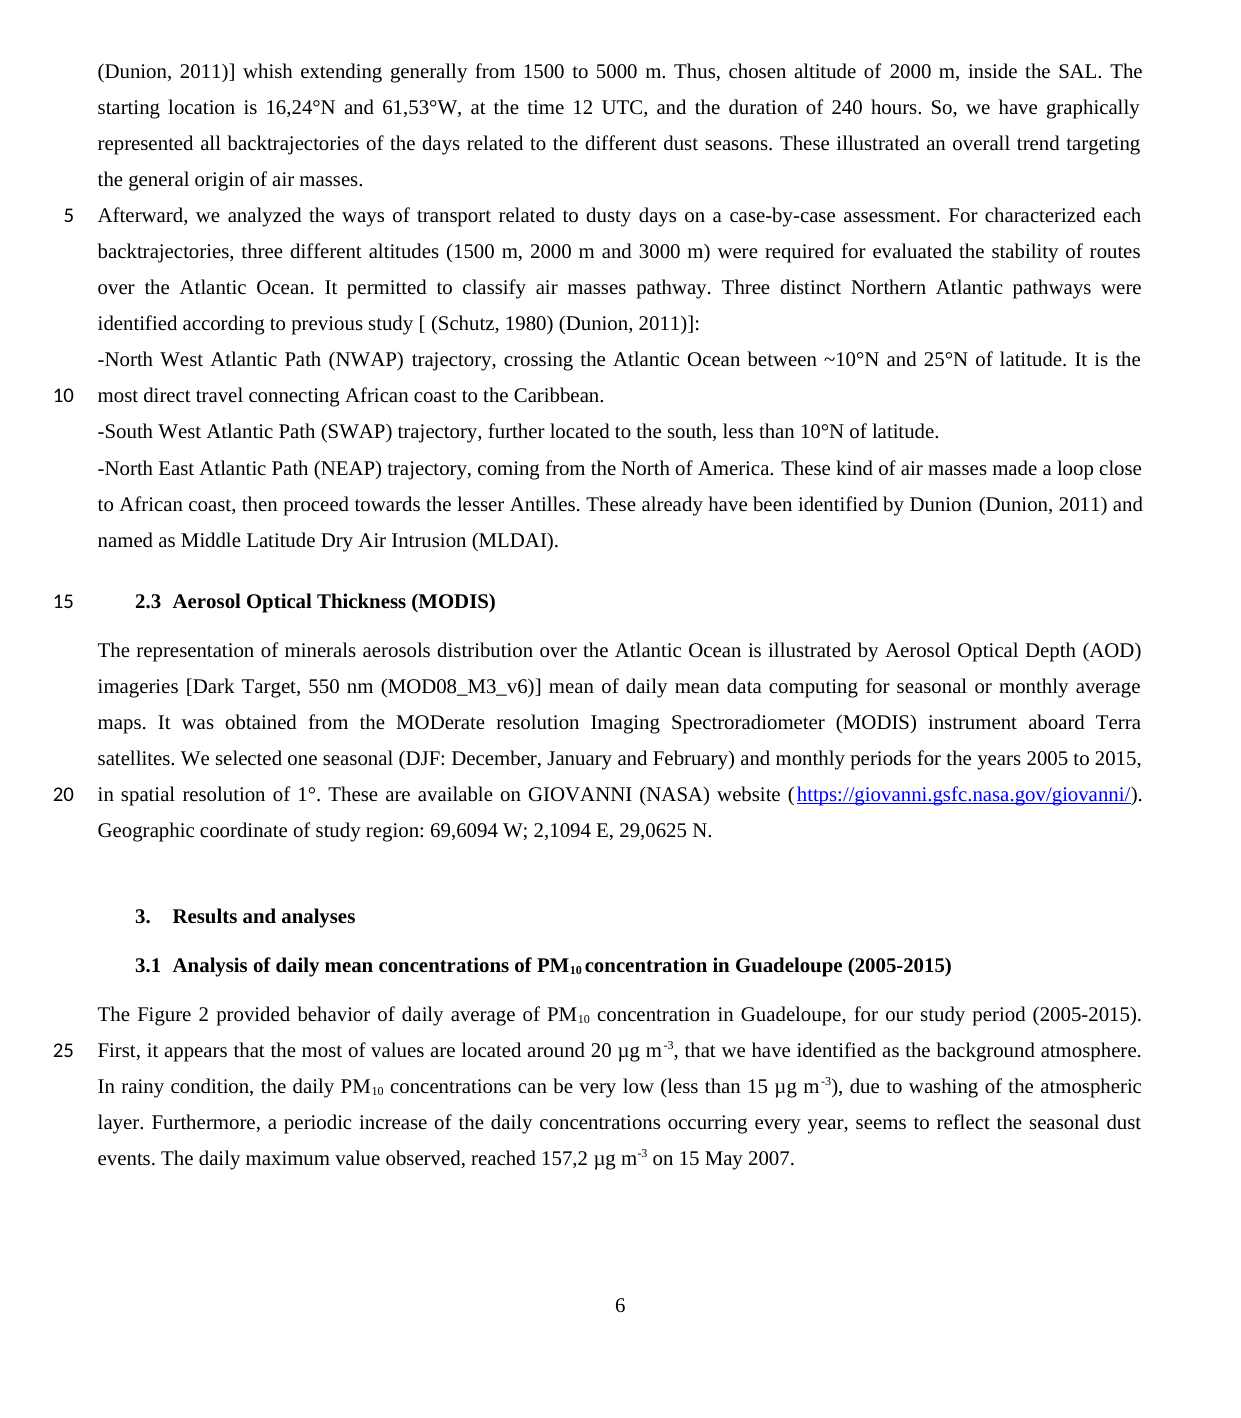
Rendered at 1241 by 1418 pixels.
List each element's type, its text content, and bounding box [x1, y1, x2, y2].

text The Figure 2 provided behavior of daily average of PM10 concentration in Guadeloupe, for our study period (2005-2015). First, it appears that the most of values are located around 20 µg m-3, that we have identified as the background atmosphere. In rainy condition, the daily PM10 concentrations can be very low (less than 15 µg m-3), due to washing of the atmospheric layer. Furthermore, a periodic increase of the daily concentrations occurring every year, seems to reflect the seasonal dust events. The daily maximum value observed, reached 157,2 µg m-3 on 15 May 2007. [97, 1002, 1143, 1170]
subtitle Analysis of daily mean concentrations of PM10 concentration in Guadeloupe (2005-2015) [135, 953, 1143, 977]
text -South West Atlantic Path (SWAP) trajectory, further located to the south, less than 10°N of latitude. [97, 419, 1143, 443]
text -North East Atlantic Path (NEAP) trajectory, coming from the North of America. These kind of air masses made a loop close to African coast, then proceed towards the lesser Antilles. These already have been identified by Dunion and named as Middle Latitude Dry Air Intrusion (MLDAI). [97, 456, 1143, 552]
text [97, 59, 1143, 191]
text The representation of minerals aerosols distribution over the Atlantic Ocean is illustrated by Aerosol Optical Depth (AOD) imageries [Dark Target, 550 nm (MOD08_M3_v6)] mean of daily mean data computing for seasonal or monthly average maps. It was obtained from the MODerate resolution Imaging Spectroradiometer (MODIS) instrument aboard Terra satellites. We selected one seasonal (DJF: December, January and February) and monthly periods for the years 2005 to 2015, in spatial resolution of 1°. These are available on GIOVANNI (NASA) website (https://giovanni.gsfc.nasa.gov/giovanni/). Geographic coordinate of study region: 69,6094 W; 2,1094 E, 29,0625 N. [97, 638, 1143, 842]
text -North West Atlantic Path (NWAP) trajectory, crossing the Atlantic Ocean between ~10°N and 25°N of latitude. It is the most direct travel connecting African coast to the Caribbean. [97, 347, 1143, 407]
text Afterward, we analyzed the ways of transport related to dusty days on a case-by-case assessment. For characterized each backtrajectories, three different altitudes (1500 m, 2000 m and 3000 m) were required for evaluated the stability of routes over the Atlantic Ocean. It permitted to classify air masses pathway. Three distinct Northern Atlantic pathways were identified according to previous study [ ]: [97, 203, 1143, 335]
subtitle Results and analyses [135, 904, 1143, 928]
subtitle Aerosol Optical Thickness (MODIS) [135, 589, 1143, 613]
